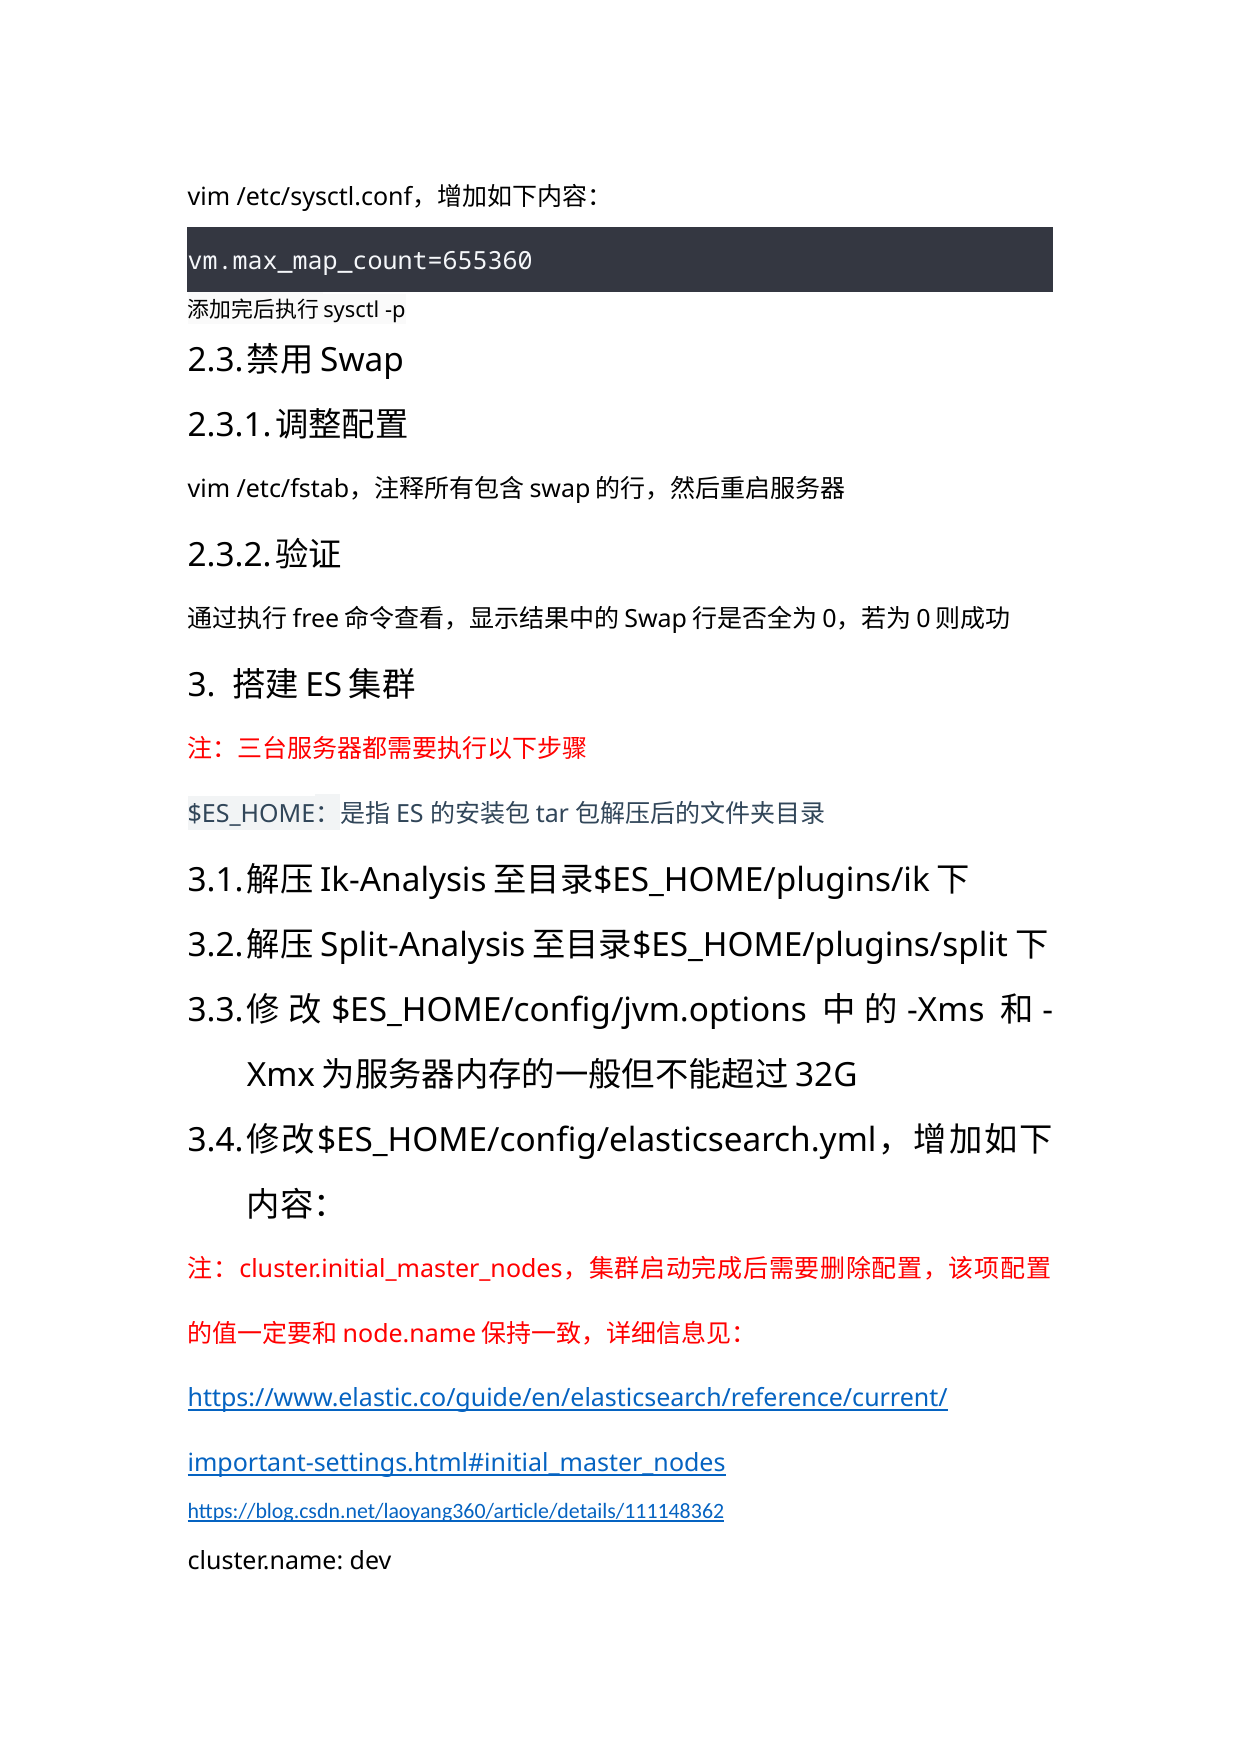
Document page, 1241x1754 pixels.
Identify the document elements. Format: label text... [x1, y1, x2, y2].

text 添加完后执行sysctl -p [323, 292, 1053, 324]
list 解压Ik-Analysis至目录$ES_HOME/plugins/ik下 [187, 844, 1053, 909]
text 通过执行free命令查看，显示结果中的Swap行是否全为0，若为0则成功 [187, 584, 1053, 649]
text 注：cluster.initial_master_nodes，集群启动完成后需要删除配置，该项配置的值一定要和node.name保持一致，详细信息见： [187, 1234, 1053, 1364]
text 注：三台服务器都需要执行以下步骤 [187, 714, 1053, 779]
list 搭建ES集群 [187, 649, 1053, 714]
text https://www.elastic.co/guide/en/elasticsearch/reference/current/important-settings.html#initial_master_nodes [187, 1364, 1053, 1494]
text vm.max_map_count=655360 [187, 227, 1053, 292]
text vim /etc/sysctl.conf，增加如下内容： [187, 162, 1053, 227]
text https://blog.csdn.net/laoyang360/article/details/111148362 [187, 1494, 1053, 1527]
text $ES_HOME：是指 ES 的安装包 tar 包解压后的文件夹目录 [187, 779, 1053, 844]
list 解压Split-Analysis至目录$ES_HOME/plugins/split下 [187, 909, 1053, 974]
list 修改$ES_HOME/config/jvm.options中的-Xms和-Xmx为服务器内存的一般但不能超过32G [187, 974, 1053, 1104]
text cluster.name: dev [187, 1527, 1053, 1592]
list 调整配置 [187, 389, 1053, 454]
list 修改$ES_HOME/config/elasticsearch.yml，增加如下内容： [187, 1104, 1053, 1234]
list 验证 [187, 519, 1053, 584]
text vim /etc/fstab，注释所有包含swap的行，然后重启服务器 [187, 454, 1053, 519]
list 禁用Swap [187, 324, 1053, 389]
